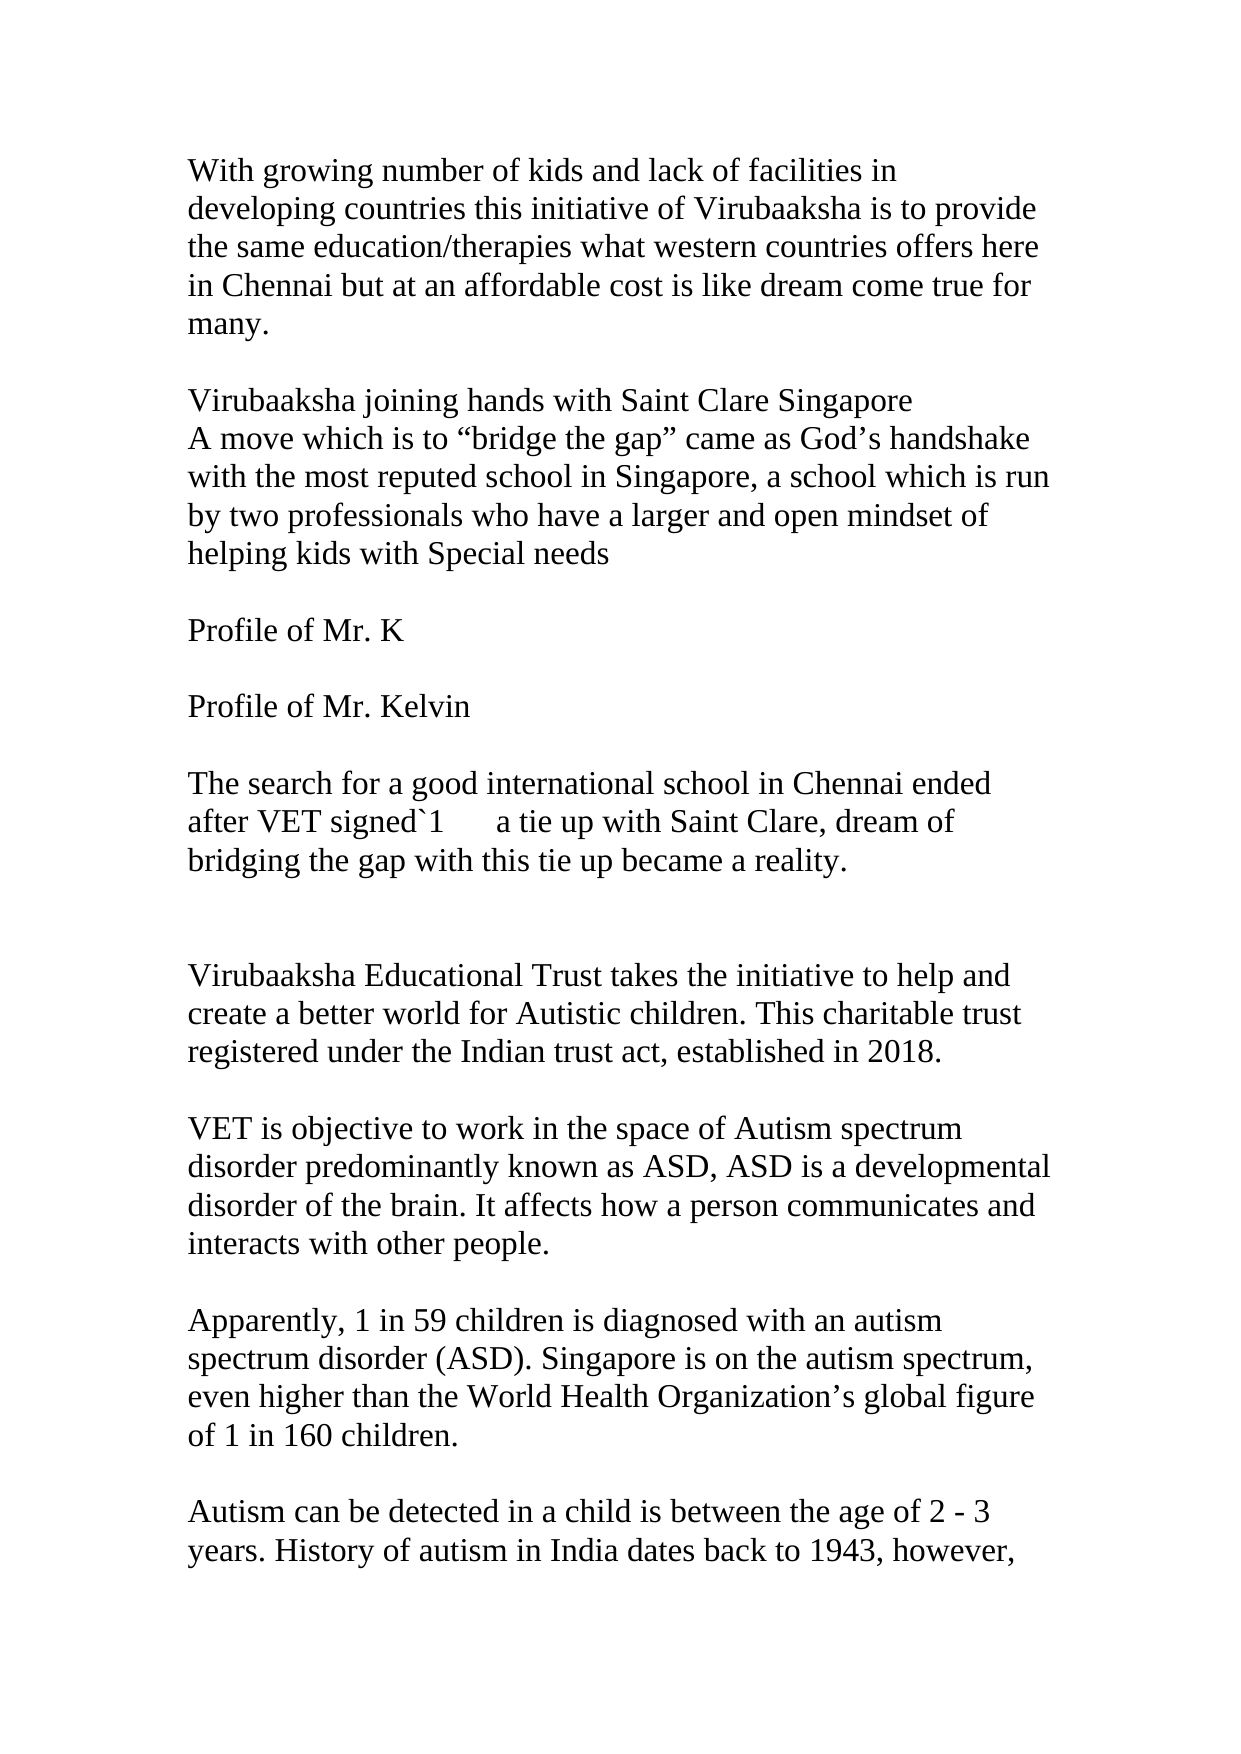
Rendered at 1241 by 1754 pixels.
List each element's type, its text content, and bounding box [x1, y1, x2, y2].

text Virubaaksha joining hands with Saint Clare Singapore [187, 380, 1053, 418]
text With growing number of kids and lack of facilities in developing countries this initiative of Virubaaksha is to provide the same education/therapies what western countries offers here in Chennai but at an affordable cost is like dream come true for many. [187, 150, 1053, 342]
text Virubaaksha Educational Trust takes the initiative to help and create a better world for Autistic children. This charitable trust registered under the Indian trust act, established in 2018. [187, 955, 1053, 1070]
text The search for a good international school in Chennai ended after VET signed`1 a tie up with Saint Clare, dream of bridging the gap with this tie up became a reality. [187, 763, 1053, 878]
text Profile of Mr. K [187, 610, 1053, 648]
text A move which is to “bridge the gap” came as God’s handshake with the most reputed school in Singapore, a school which is run by two professionals who have a larger and open mindset of helping kids with Special needs [187, 418, 1053, 572]
text Profile of Mr. Kelvin [187, 687, 1053, 725]
text VET is objective to work in the space of Autism spectrum disorder predominantly known as ASD, ASD is a developmental disorder of the brain. It affects how a person communicates and interacts with other people. [187, 1108, 1053, 1262]
text Apparently, 1 in 59 children is diagnosed with an autism spectrum disorder (ASD). Singapore is on the autism spectrum, even higher than the World Health Organization’s global figure of 1 in 160 children. [187, 1300, 1053, 1453]
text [187, 1492, 1053, 1568]
